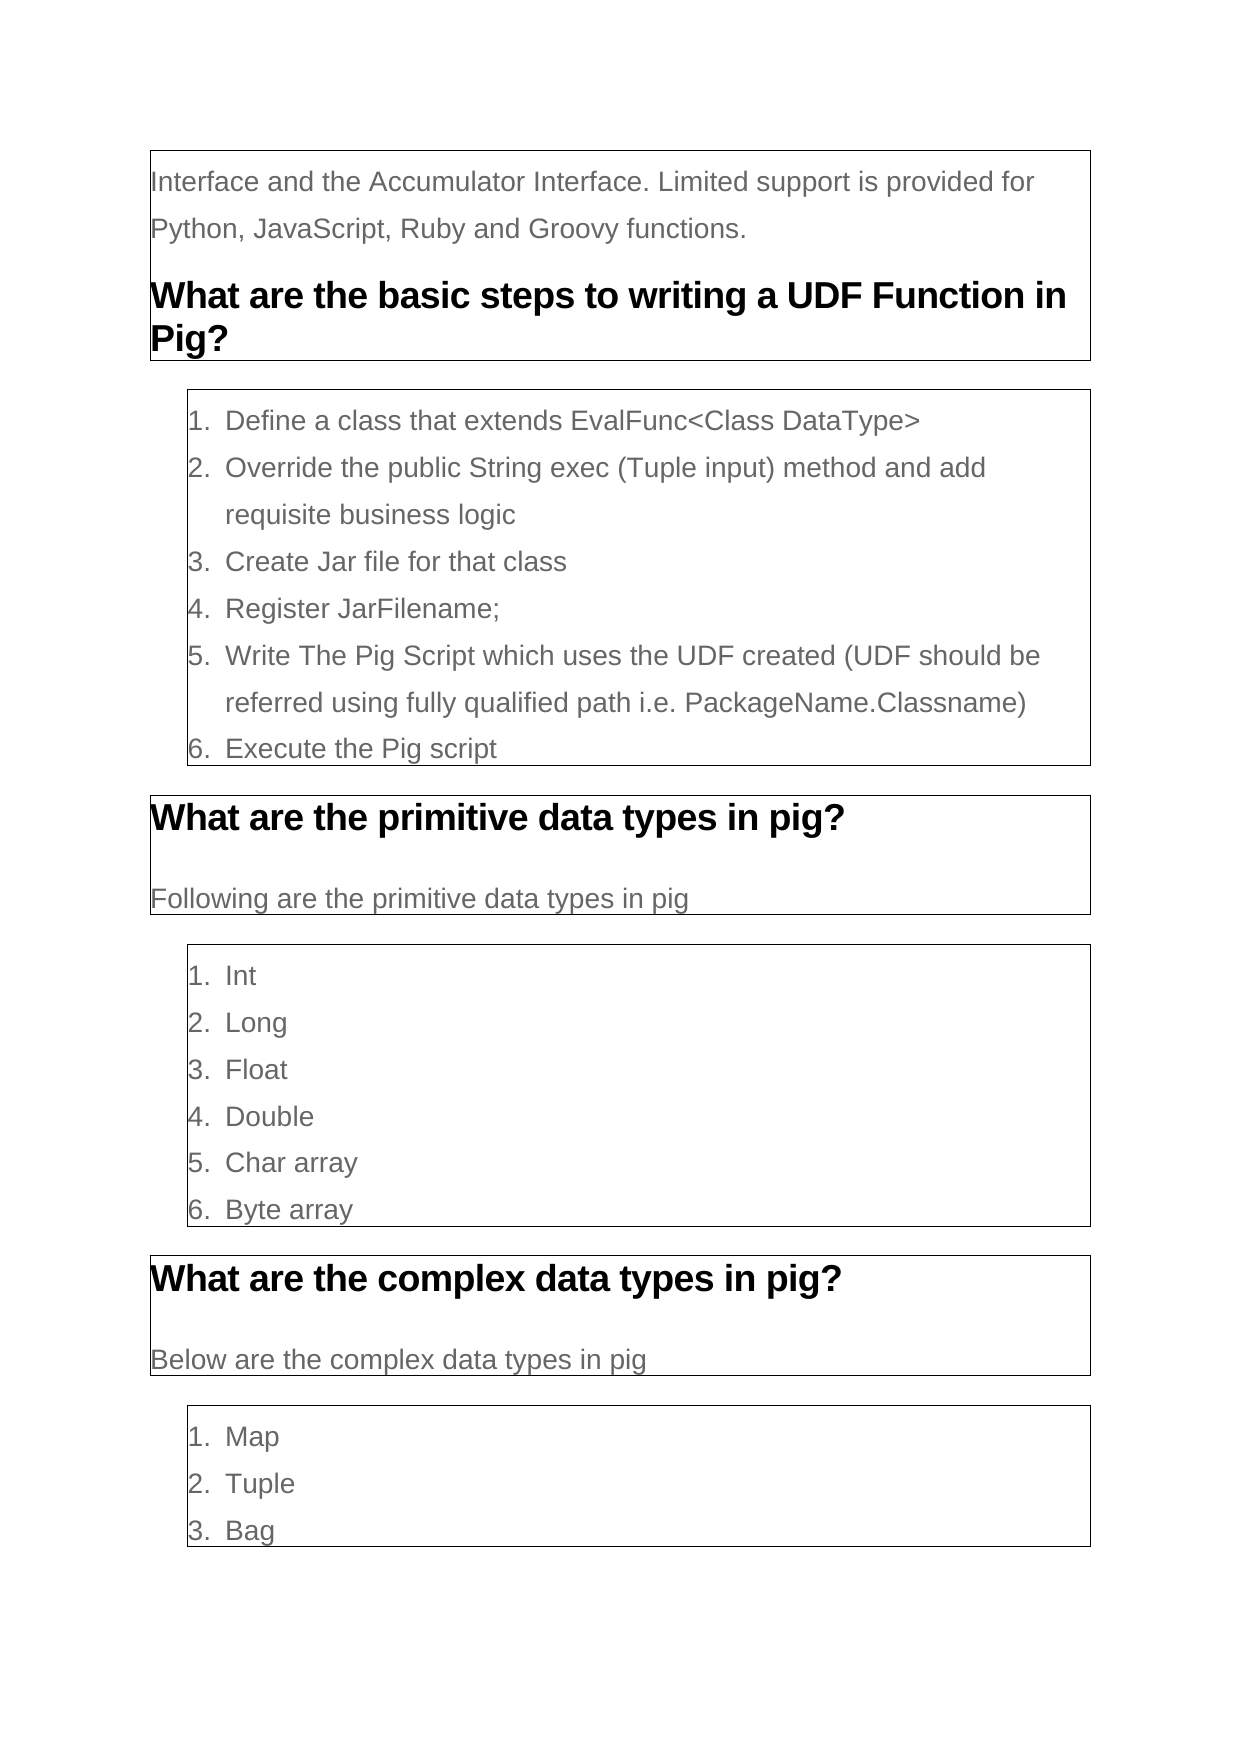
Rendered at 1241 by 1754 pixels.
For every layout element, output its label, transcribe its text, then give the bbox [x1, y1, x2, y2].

list Long [188, 991, 1090, 1038]
list Byte array [188, 1178, 1090, 1226]
list Bag [188, 1498, 1090, 1546]
text Below are the complex data types in pig [151, 1328, 1090, 1375]
list Write The Pig Script which uses the UDF created (UDF should be referred using fully qualified path i.e. PackageName.Classname) [188, 624, 1090, 717]
list Override the public String exec (Tuple input) method and add requisite business logic [188, 436, 1090, 530]
text What are the complex data types in pig? [151, 1256, 1090, 1299]
text What are the primitive data types in pig? [151, 796, 1090, 838]
list Tuple [188, 1452, 1090, 1498]
list Execute the Pig script [188, 717, 1090, 765]
list Register JarFilename; [188, 577, 1090, 624]
list Float [188, 1038, 1090, 1084]
text Following are the primitive data types in pig [151, 867, 1090, 914]
list Define a class that extends EvalFunc<Class DataType> [188, 390, 1090, 436]
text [151, 151, 1090, 244]
text What are the basic steps to writing a UDF Function in Pig? [151, 273, 1090, 360]
list Int [188, 945, 1090, 991]
list Char array [188, 1131, 1090, 1178]
list Map [188, 1406, 1090, 1452]
list Double [188, 1084, 1090, 1131]
list Create Jar file for that class [188, 530, 1090, 577]
